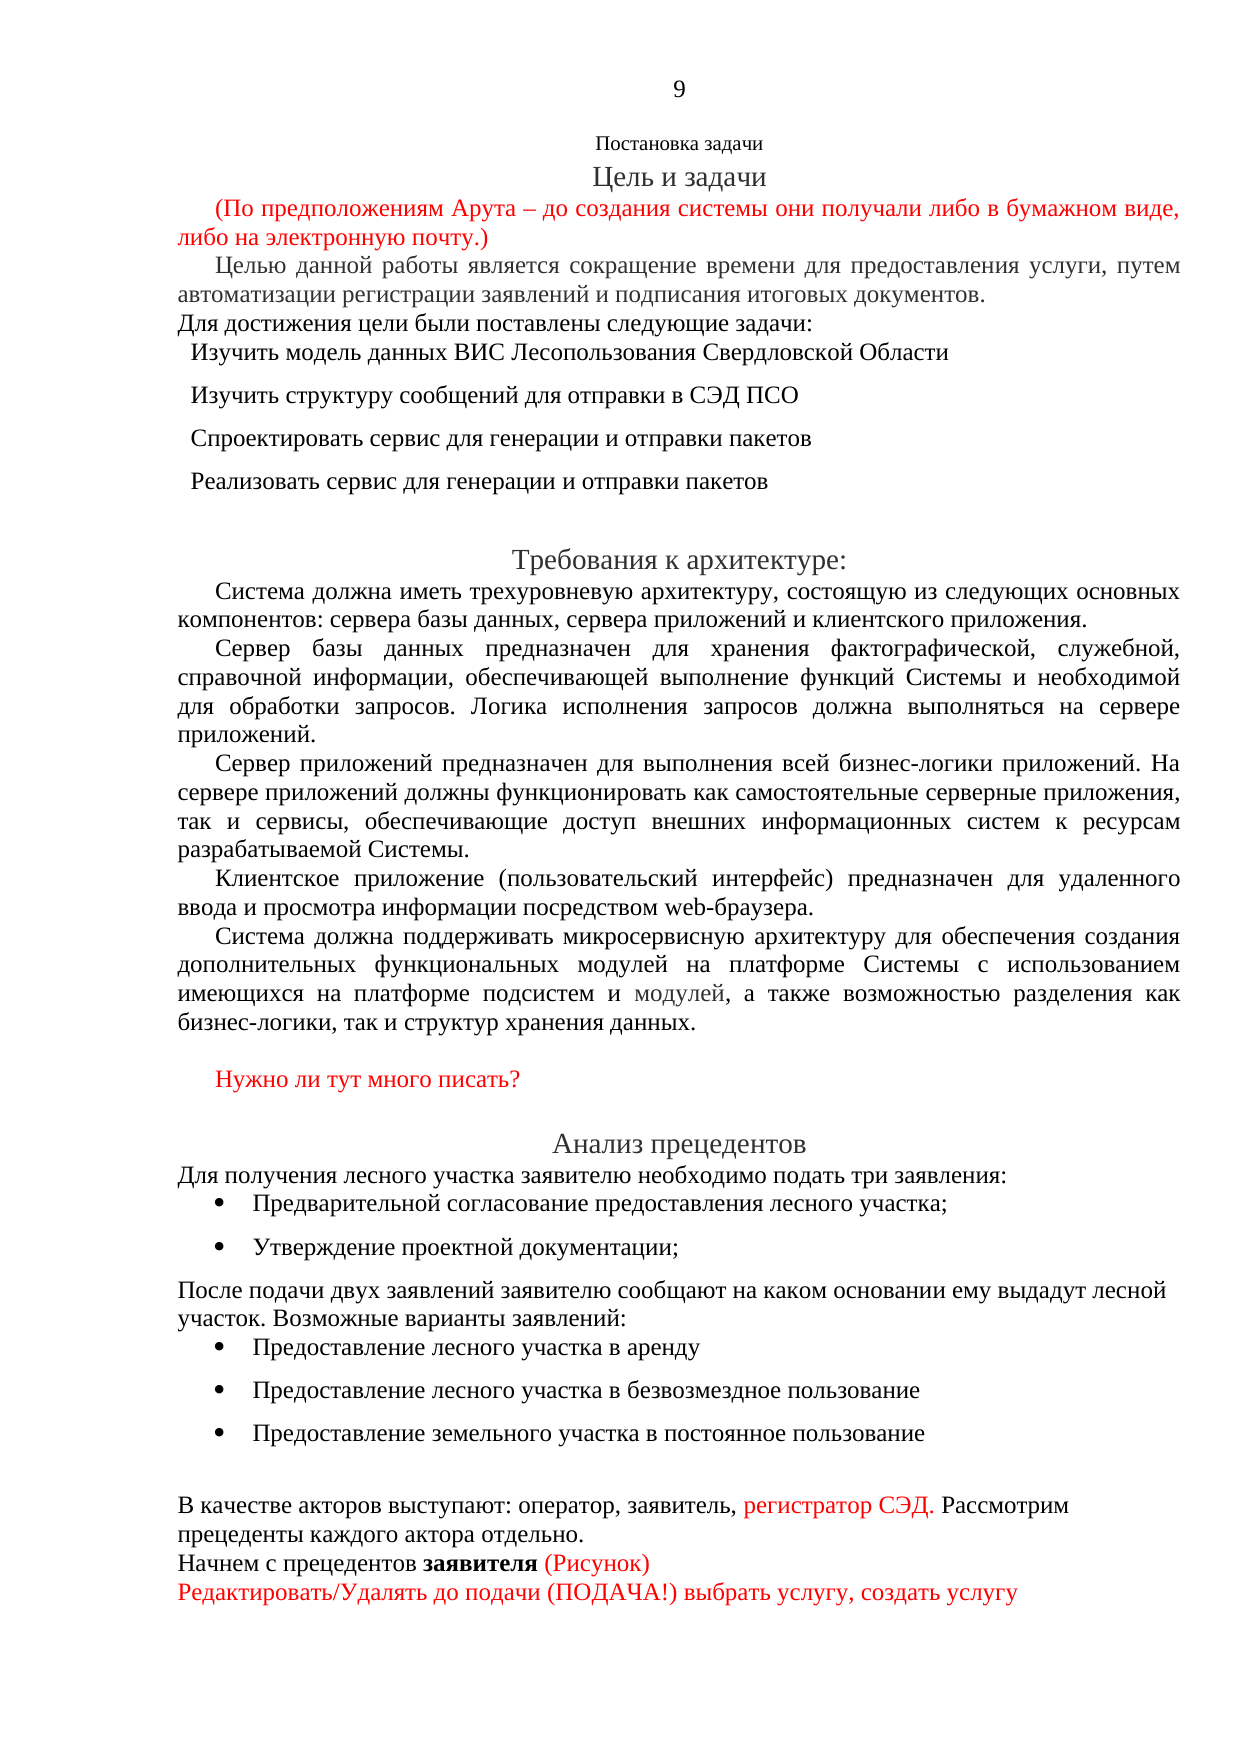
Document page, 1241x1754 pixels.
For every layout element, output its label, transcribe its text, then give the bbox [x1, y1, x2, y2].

text Начнем с прецедентов заявителя (Рисунок) [177, 1548, 1181, 1577]
text Для получения лесного участка заявителю необходимо подать три заявления: [177, 1160, 1181, 1188]
subtitle Постановка задачи [177, 131, 1181, 155]
text Система должна иметь трехуровневую архитектуру, состоящую из следующих основных компонентов: сервера базы данных, сервера приложений и клиентского приложения. [177, 576, 1181, 633]
text Для достижения цели были поставлены следующие задачи: [177, 308, 1181, 337]
text Нужно ли тут много писать? [177, 1064, 1181, 1093]
text (По предположениям Арута – до создания системы они получали либо в бумажном виде, либо на электронную почту.) [177, 193, 1181, 251]
text Сервер приложений предназначен для выполнения всей бизнес-логики приложений. На сервере приложений должны функционировать как самостоятельные серверные приложения, так и сервисы, обеспечивающие доступ внешних информационных систем к ресурсам разрабатываемой Системы. [177, 748, 1181, 863]
text После подачи двух заявлений заявителю сообщают на каком основании ему выдадут лесной участок. Возможные варианты заявлений: [177, 1275, 1181, 1332]
list Спроектировать сервис для генерации и отправки пакетов [184, 423, 1181, 452]
list Изучить модель данных ВИС Лесопользования Свердловской Области [184, 337, 1181, 366]
list Предварительной согласование предоставления лесного участка; [215, 1188, 1181, 1217]
text Целью данной работы является сокращение времени для предоставления услуги, путем автоматизации регистрации заявлений и подписания итоговых документов. [177, 251, 1181, 308]
subtitle Цель и задачи [177, 159, 1181, 193]
text Редактировать/Удалять до подачи (ПОДАЧА!) выбрать услугу, создать услугу [177, 1577, 1181, 1605]
text Сервер базы данных предназначен для хранения фактографической, служебной, справочной информации, обеспечивающей выполнение функций Системы и необходимой для обработки запросов. Логика исполнения запросов должна выполняться на сервере приложений. [177, 633, 1181, 748]
list Реализовать сервис для генерации и отправки пакетов [184, 466, 1181, 495]
text Клиентское приложение (пользовательский интерфейс) предназначен для удаленного ввода и просмотра информации посредством web-браузера. [177, 863, 1181, 921]
subtitle Анализ прецедентов [177, 1126, 1181, 1160]
list Утверждение проектной документации; [215, 1232, 1181, 1260]
list Предоставление земельного участка в постоянное пользование [215, 1418, 1181, 1447]
list Изучить структуру сообщений для отправки в СЭД ПСО [184, 380, 1181, 409]
subtitle Требования к архитектуре: [177, 542, 1181, 576]
list Предоставление лесного участка в аренду [215, 1332, 1181, 1361]
text Система должна поддерживать микросервисную архитектуру для обеспечения создания дополнительных функциональных модулей на платформе Системы с использованием имеющихся на платформе подсистем и модулей, а также возможностью разделения как бизнес-логики, так и структур хранения данных. [177, 921, 1181, 1036]
list Предоставление лесного участка в безвозмездное пользование [215, 1375, 1181, 1404]
text В качестве акторов выступают: оператор, заявитель, регистратор СЭД. Рассмотрим прецеденты каждого актора отдельно. [177, 1490, 1181, 1548]
